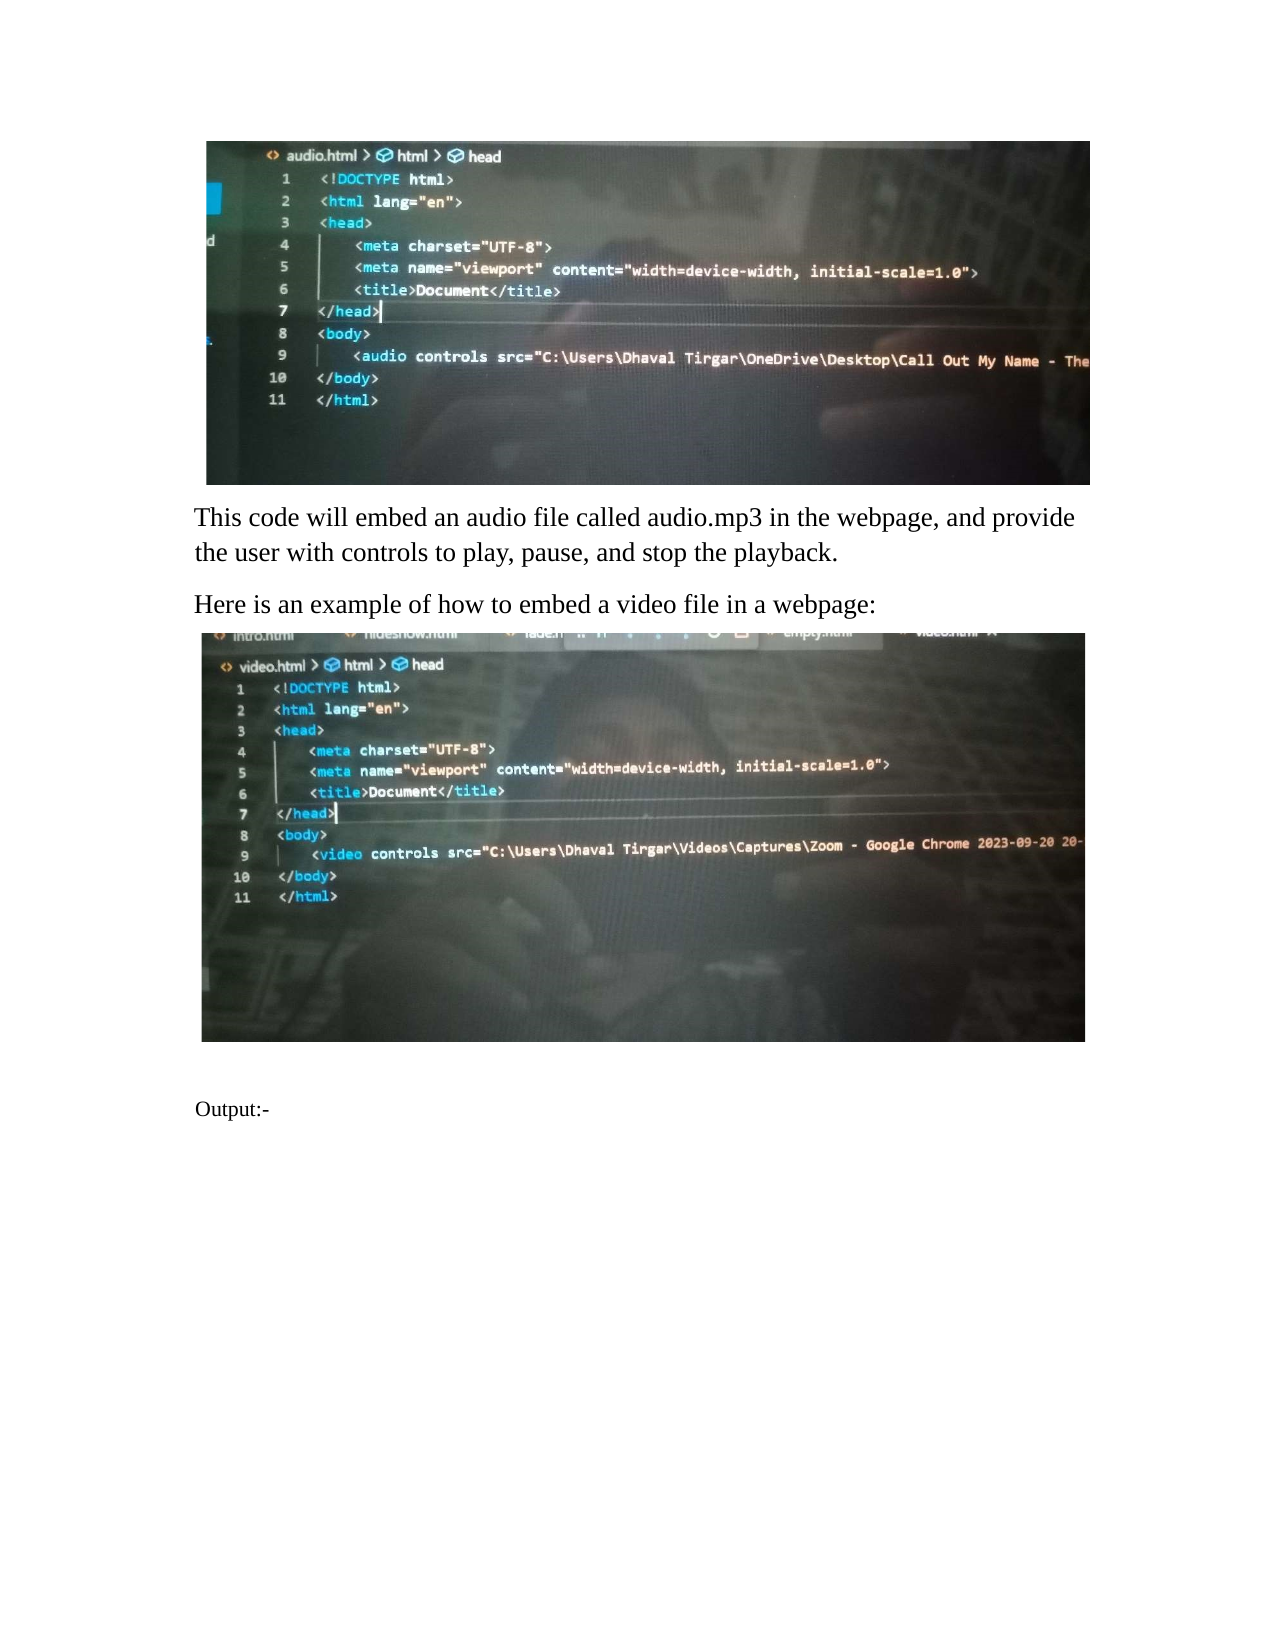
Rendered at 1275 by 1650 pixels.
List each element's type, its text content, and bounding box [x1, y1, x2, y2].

text Here is an example of how to embed a video file in a webpage: [193, 588, 1084, 619]
text Output:- [195, 1096, 1103, 1121]
picture [206, 141, 1090, 485]
picture [201, 633, 1086, 1042]
text This code will embed an audio file called audio.mp3 in the webpage, and provide the user with controls to play, pause, and stop the playback. [193, 501, 1084, 568]
